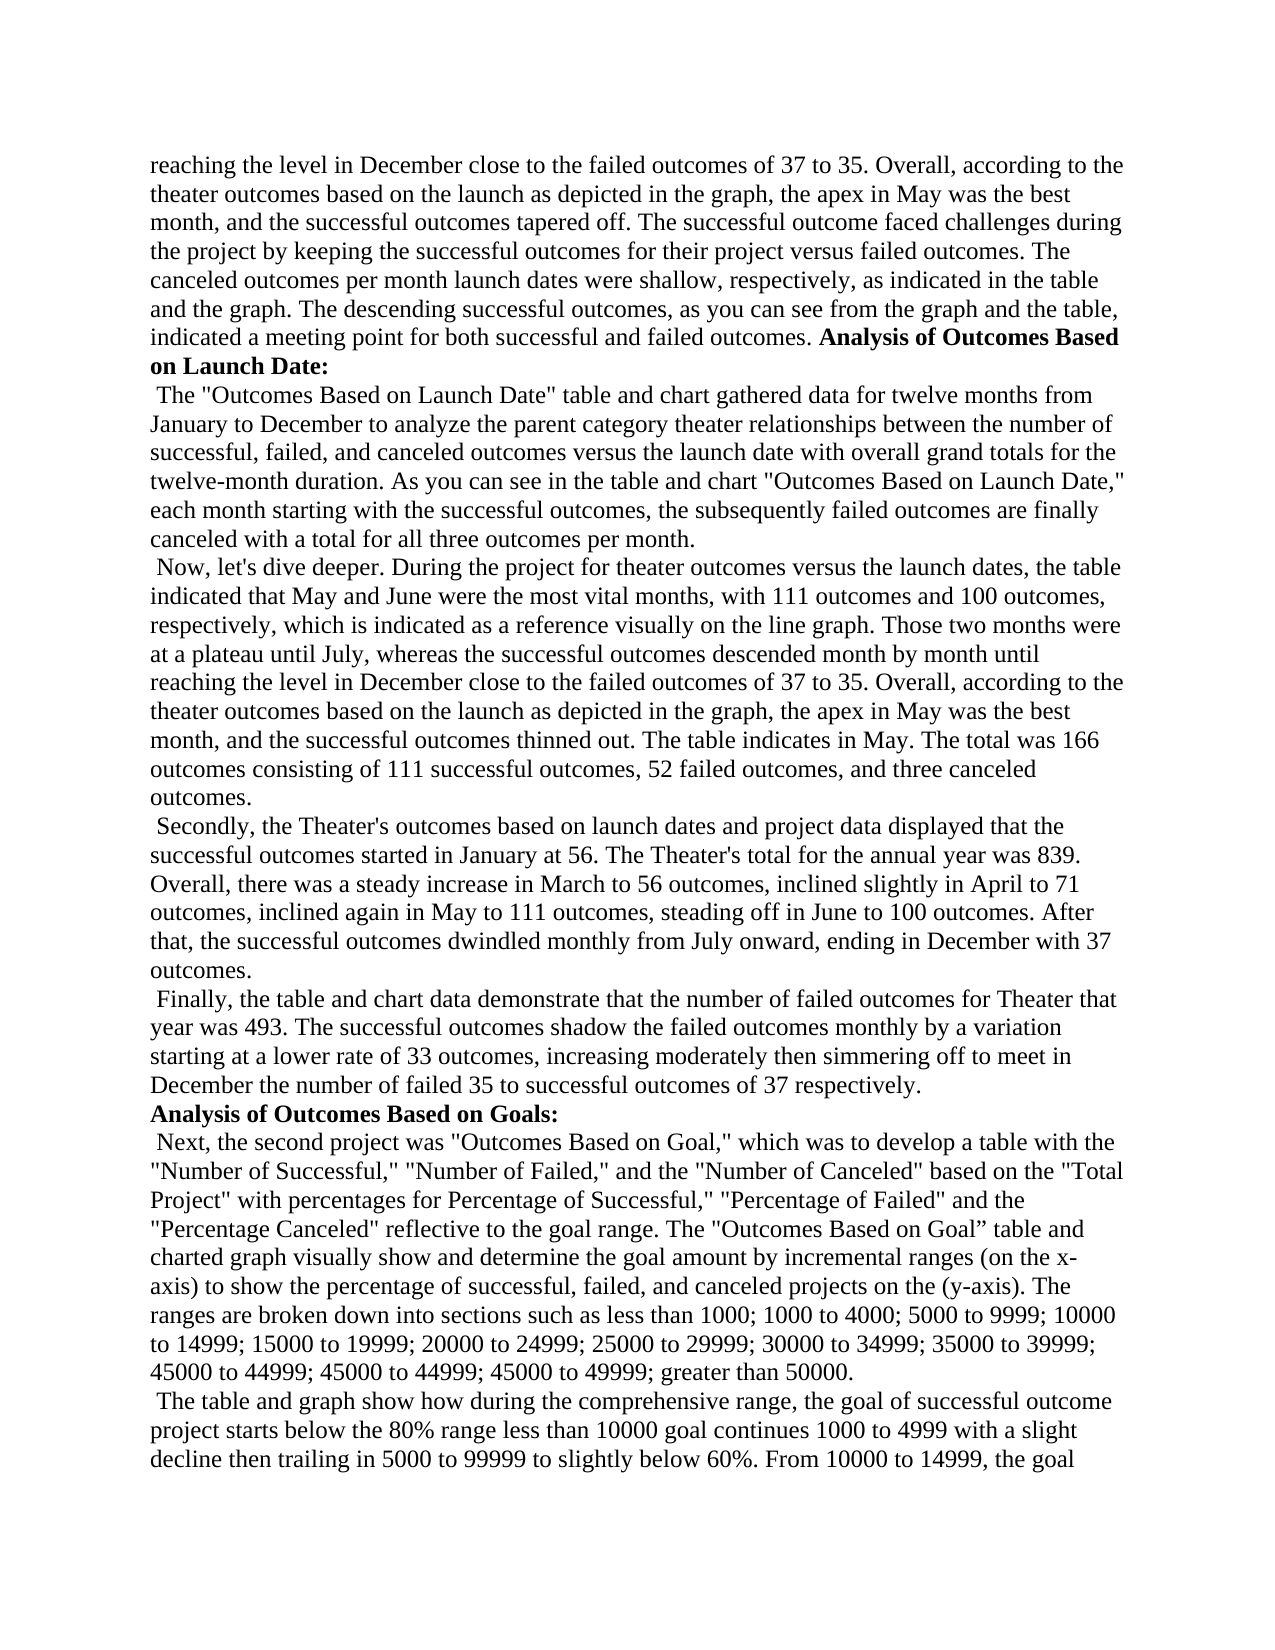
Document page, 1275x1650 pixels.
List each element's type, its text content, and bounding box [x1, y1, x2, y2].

text Finally, the table and chart data demonstrate that the number of failed outcomes for Theater that year was 493. The successful outcomes shadow the failed outcomes monthly by a variation starting at a lower rate of 33 outcomes, increasing moderately then simmering off to meet in December the number of failed 35 to successful outcomes of 37 respectively. [150, 984, 1125, 1099]
text Now, let's dive deeper. During the project for theater outcomes versus the launch dates, the table indicated that May and June were the most vital months, with 111 outcomes and 100 outcomes, respectively, which is indicated as a reference visually on the line graph. Those two months were at a plateau until July, whereas the successful outcomes descended month by month until reaching the level in December close to the failed outcomes of 37 to 35. Overall, according to the theater outcomes based on the launch as depicted in the graph, the apex in May was the best month, and the successful outcomes thinned out. The table indicates in May. The total was 166 outcomes consisting of 111 successful outcomes, 52 failed outcomes, and three canceled outcomes. [150, 552, 1125, 811]
text Secondly, the Theater's outcomes based on launch dates and project data displayed that the successful outcomes started in January at 56. The Theater's total for the annual year was 839. Overall, there was a steady increase in March to 56 outcomes, inclined slightly in April to 71 outcomes, inclined again in May to 111 outcomes, steading off in June to 100 outcomes. After that, the successful outcomes dwindled monthly from July onward, ending in December with 37 outcomes. [150, 811, 1125, 984]
text Analysis of Outcomes Based on Goals: [150, 1099, 1125, 1127]
text Next, the second project was "Outcomes Based on Goal," which was to develop a table with the "Number of Successful," "Number of Failed," and the "Number of Canceled" based on the "Total Project" with percentages for Percentage of Successful," "Percentage of Failed" and the "Percentage Canceled" reflective to the goal range. The "Outcomes Based on Goal” table and charted graph visually show and determine the goal amount by incremental ranges (on the x-axis) to show the percentage of successful, failed, and canceled projects on the (y-axis). The ranges are broken down into sections such as less than 1000; 1000 to 4000; 5000 to 9999; 10000 to 14999; 15000 to 19999; 20000 to 24999; 25000 to 29999; 30000 to 34999; 35000 to 39999; 45000 to 44999; 45000 to 44999; 45000 to 49999; greater than 50000. [150, 1127, 1125, 1386]
text The "Outcomes Based on Launch Date" table and chart gathered data for twelve months from January to December to analyze the parent category theater relationships between the number of successful, failed, and canceled outcomes versus the launch date with overall grand totals for the twelve-month duration. As you can see in the table and chart "Outcomes Based on Launch Date," each month starting with the successful outcomes, the subsequently failed outcomes are finally canceled with a total for all three outcomes per month. [150, 380, 1125, 552]
